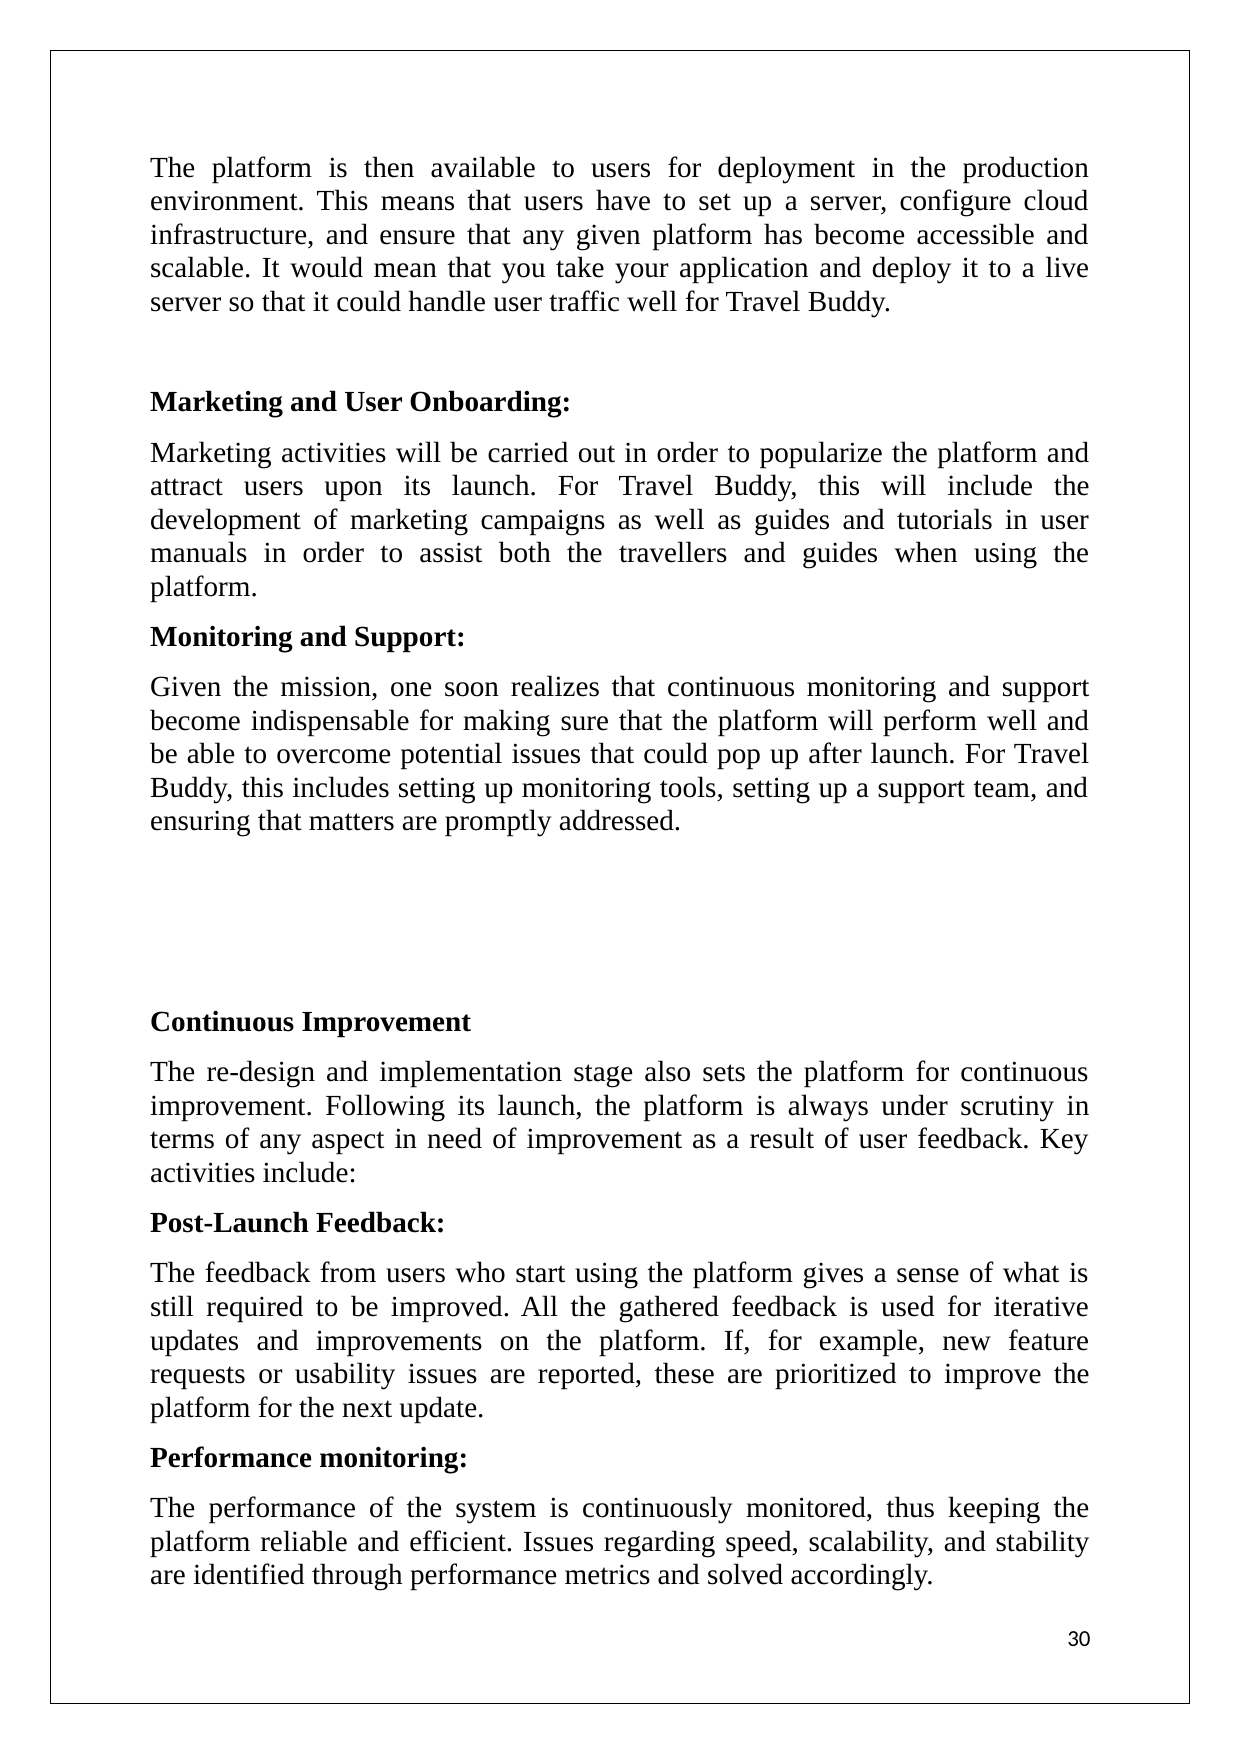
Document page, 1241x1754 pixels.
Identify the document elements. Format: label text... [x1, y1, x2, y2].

text Post-Launch Feedback: [150, 1205, 1090, 1239]
text Monitoring and Support: [150, 619, 1090, 653]
text The performance of the system is continuously monitored, thus keeping the platform reliable and efficient. Issues regarding speed, scalability, and stability are identified through performance metrics and solved accordingly. [150, 1490, 1090, 1591]
text The platform is then available to users for deployment in the production environment. This means that users have to set up a server, configure cloud infrastructure, and ensure that any given platform has become accessible and scalable. It would mean that you take your application and deploy it to a live server so that it could handle user traffic well for Travel Buddy. [150, 150, 1090, 318]
text Continuous Improvement [150, 1004, 1090, 1038]
text Marketing and User Onboarding: [150, 384, 1090, 418]
text The re-design and implementation stage also sets the platform for continuous improvement. Following its launch, the platform is always under scrutiny in terms of any aspect in need of improvement as a result of user feedback. Key activities include: [150, 1054, 1090, 1189]
text Marketing activities will be carried out in order to popularize the platform and attract users upon its launch. For Travel Buddy, this will include the development of marketing campaigns as well as guides and tutorials in user manuals in order to assist both the travellers and guides when using the platform. [150, 435, 1090, 602]
text Given the mission, one soon realizes that continuous monitoring and support become indispensable for making sure that the platform will perform well and be able to overcome potential issues that could pop up after launch. For Travel Buddy, this includes setting up monitoring tools, setting up a support team, and ensuring that matters are promptly addressed. [150, 669, 1090, 837]
text Performance monitoring: [150, 1440, 1090, 1473]
text The feedback from users who start using the platform gives a sense of what is still required to be improved. All the gathered feedback is used for iterative updates and improvements on the platform. If, for example, new feature requests or usability issues are reported, these are prioritized to improve the platform for the next update. [150, 1256, 1090, 1423]
